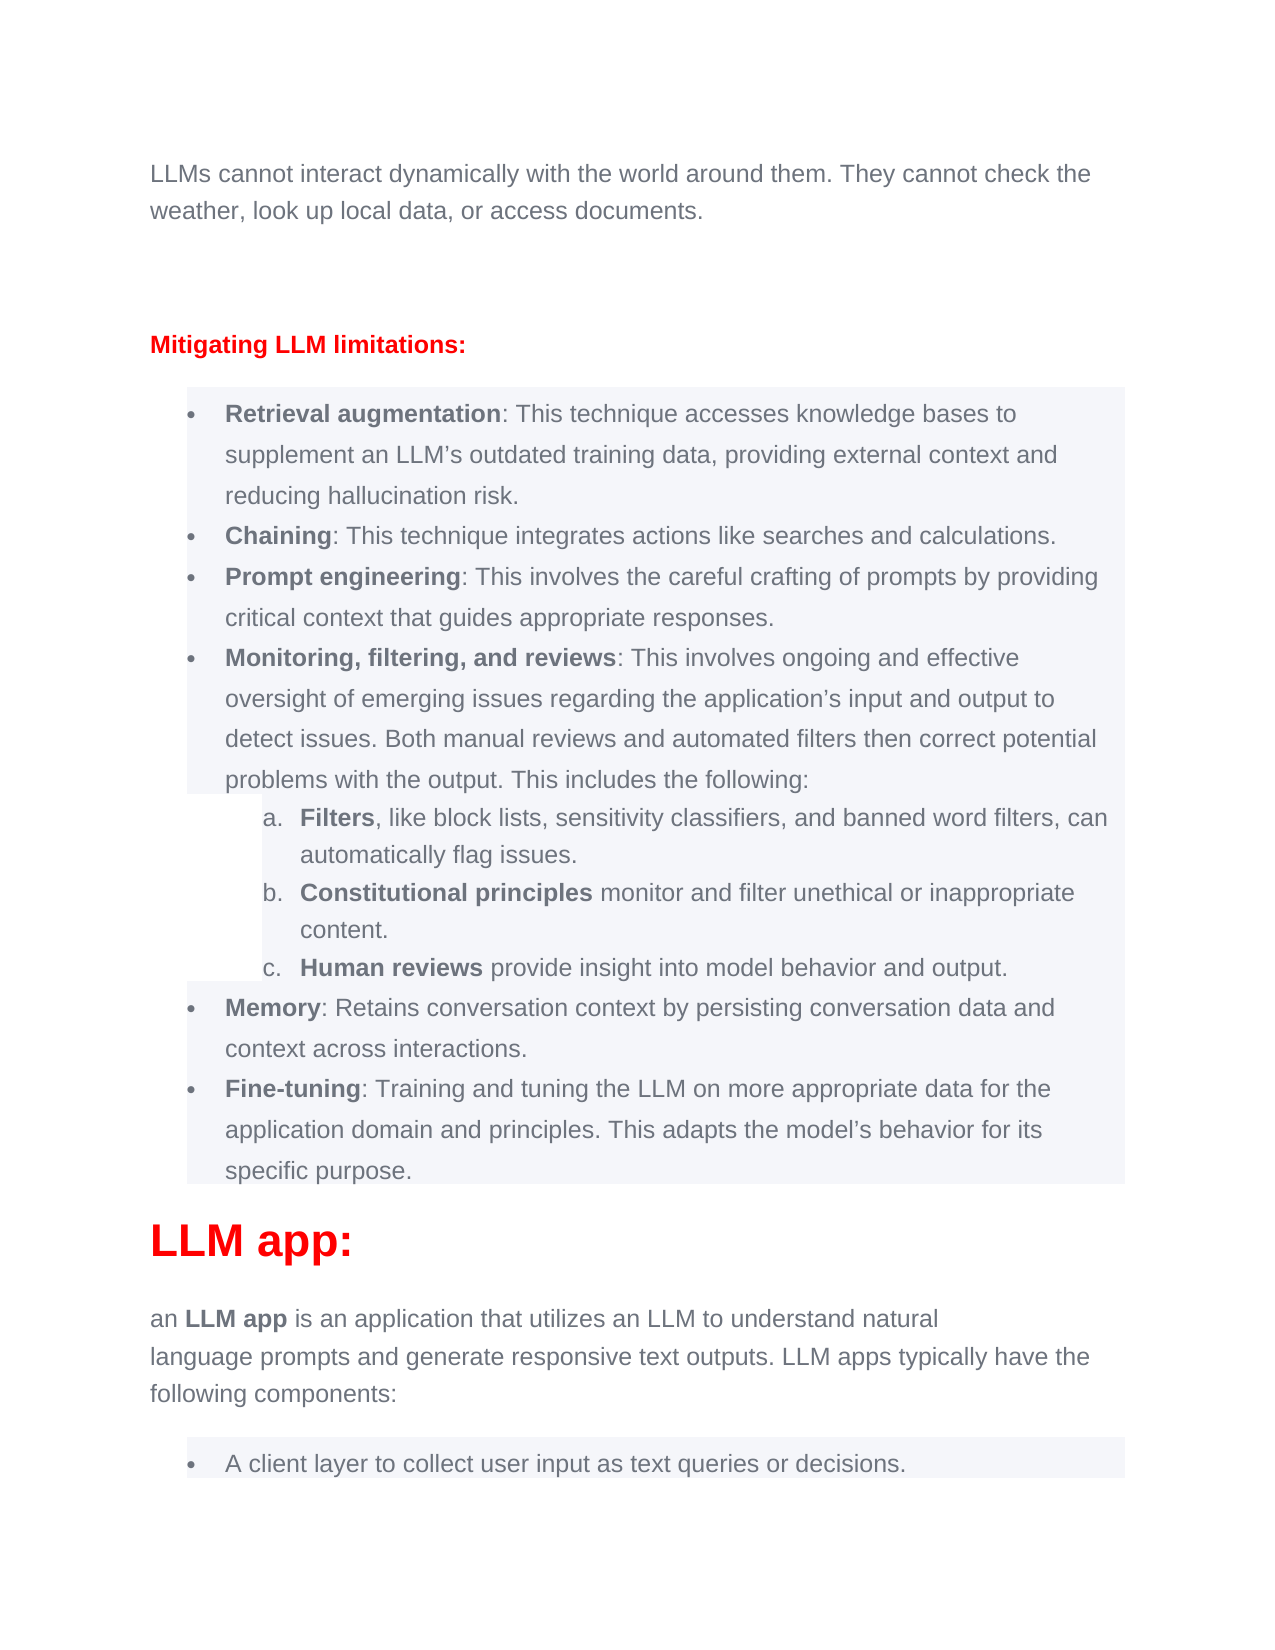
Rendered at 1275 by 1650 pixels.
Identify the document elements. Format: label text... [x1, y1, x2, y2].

text LLM app: [150, 1213, 1125, 1266]
text an LLM app is an application that utilizes an LLM to understand natural language prompts and generate responsive text outputs. LLM apps typically have the following components: [150, 1295, 1125, 1408]
list Chaining: This technique integrates actions like searches and calculations. [187, 509, 1125, 550]
text Mitigating LLM limitations: [150, 321, 1125, 358]
list Retrieval augmentation: This technique accesses knowledge bases to supplement an LLM’s outdated training data, providing external context and reducing hallucination risk. [187, 387, 1125, 509]
list Human reviews provide insight into model behavior and output. [262, 944, 1125, 981]
list Memory: Retains conversation context by persisting conversation data and context across interactions. [187, 981, 1125, 1062]
list Prompt engineering: This involves the careful crafting of prompts by providing critical context that guides appropriate responses. [187, 550, 1125, 631]
list Constitutional principles monitor and filter unethical or inappropriate content. [262, 869, 1125, 944]
list Monitoring, filtering, and reviews: This involves ongoing and effective oversight of emerging issues regarding the application’s input and output to detect issues. Both manual reviews and automated filters then correct potential problems with the output. This includes the following: [187, 631, 1125, 794]
list Filters, like block lists, sensitivity classifiers, and banned word filters, can automatically flag issues. [262, 794, 1125, 869]
list Fine-tuning: Training and tuning the LLM on more appropriate data for the application domain and principles. This adapts the model’s behavior for its specific purpose. [187, 1062, 1125, 1184]
list A client layer to collect user input as text queries or decisions. [187, 1437, 1125, 1478]
text LLMs cannot interact dynamically with the world around them. They cannot check the weather, look up local data, or access documents. [150, 150, 1125, 225]
